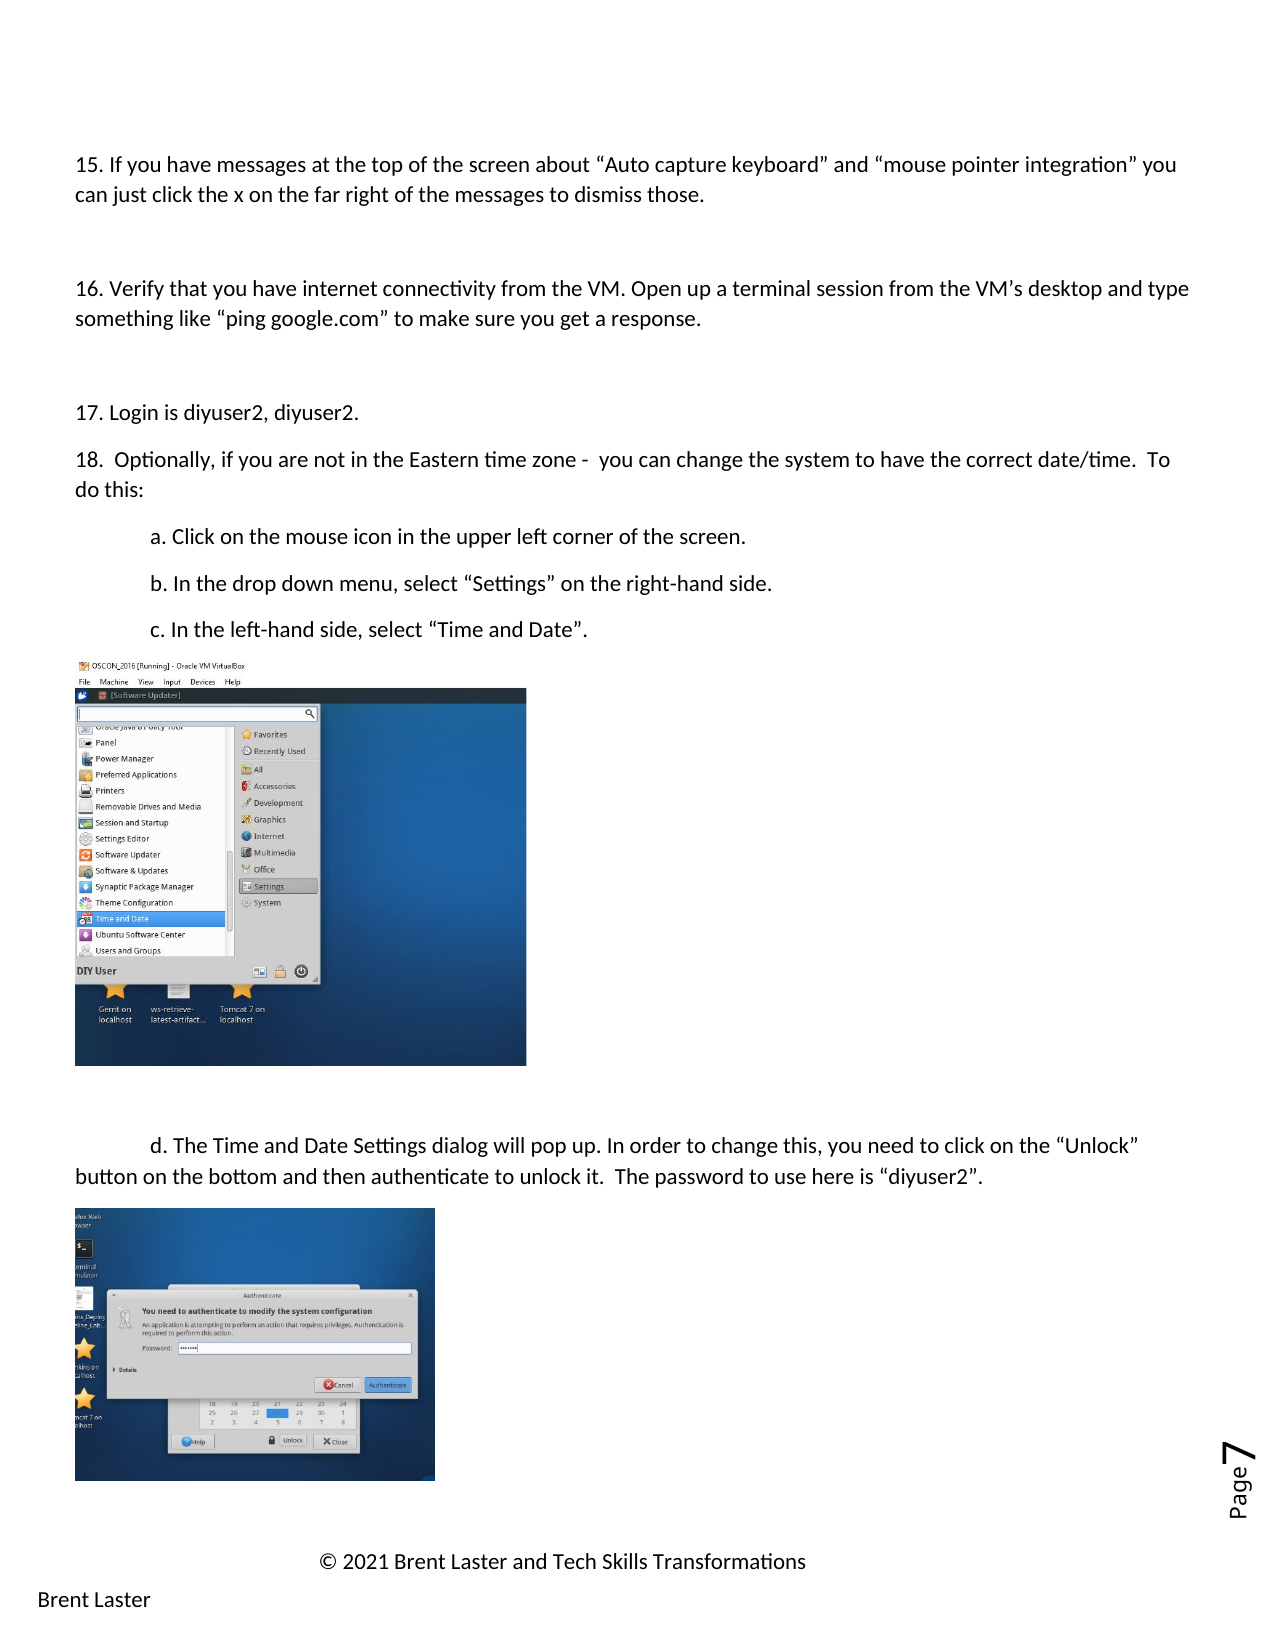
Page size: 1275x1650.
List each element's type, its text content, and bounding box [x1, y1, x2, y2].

text 18. Optionally, if you are not in the Eastern time zone - you can change the system to have the correct date/time. To do this: [75, 445, 1200, 503]
text c. In the left-hand side, select “Time and Date”. [75, 616, 1200, 643]
text 16. Verify that you have internet connectivity from the VM. Open up a terminal session from the VM’s desktop and type something like “ping google.com” to make sure you get a response. [75, 274, 1200, 332]
text 15. If you have messages at the top of the screen about “Auto capture keyboard” and “mouse pointer integration” you can just click the x on the far right of the messages to dismiss those. [75, 150, 1200, 208]
text 17. Login is diyuser2, diyuser2. [75, 398, 1200, 426]
picture [75, 1208, 435, 1481]
picture [75, 662, 527, 1066]
text b. In the drop down menu, select “Settings” on the right-hand side. [75, 569, 1200, 597]
text d. The Time and Date Settings dialog will pop up. In order to change this, you need to click on the “Unlock” button on the bottom and then authenticate to unlock it. The password to use here is “diyuser2”. [75, 1132, 1200, 1190]
text a. Click on the mouse icon in the upper left corner of the screen. [75, 522, 1200, 550]
